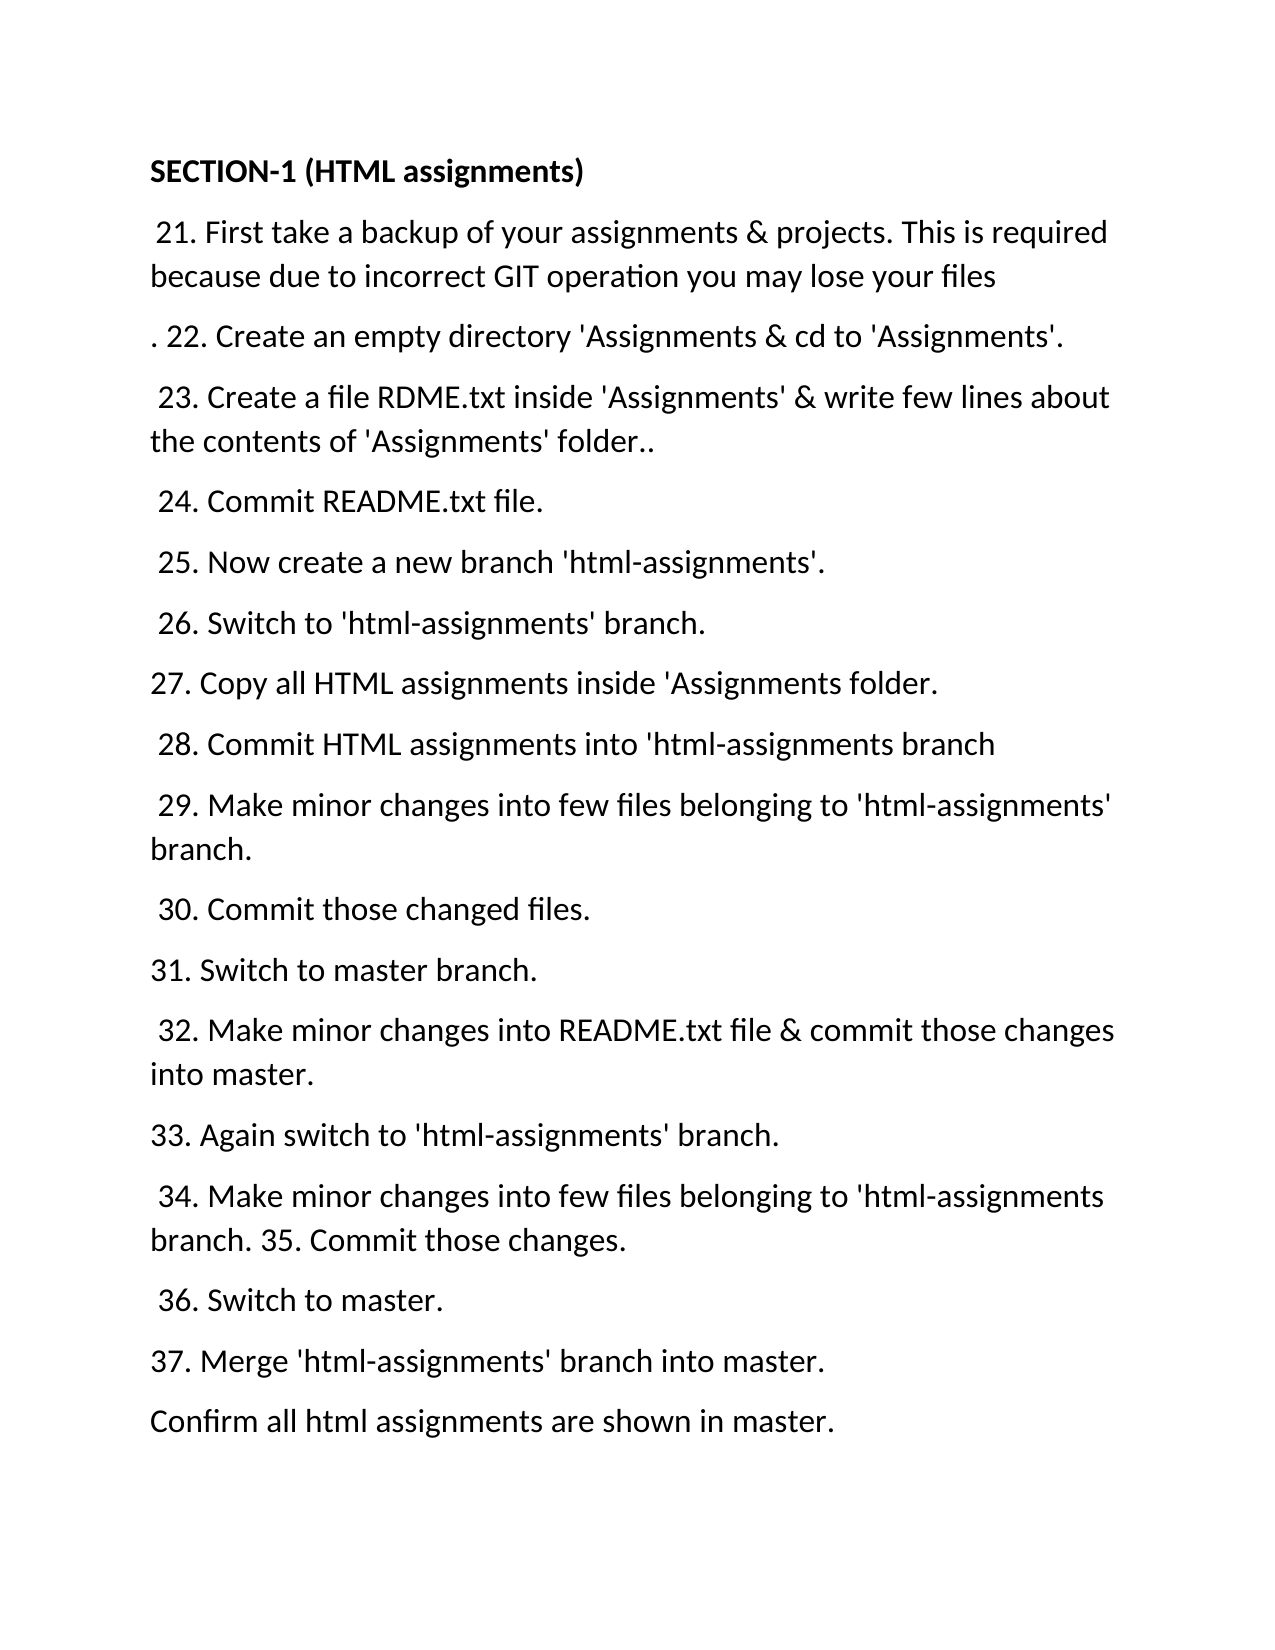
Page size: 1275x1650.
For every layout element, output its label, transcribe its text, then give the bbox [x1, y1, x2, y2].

text 30. Commit those changed files. [150, 888, 1125, 929]
text 32. Make minor changes into README.txt file & commit those changes into master. [150, 1009, 1125, 1094]
text SECTION-1 (HTML assignments) [150, 150, 1125, 191]
text 34. Make minor changes into few files belonging to 'html-assignments branch. 35. Commit those changes. [150, 1174, 1125, 1259]
text 36. Switch to master. [150, 1279, 1125, 1320]
text 33. Again switch to 'html-assignments' branch. [150, 1114, 1125, 1155]
text 37. Merge 'html-assignments' branch into master. [150, 1340, 1125, 1381]
text 24. Commit README.txt file. [150, 480, 1125, 521]
text 27. Copy all HTML assignments inside 'Assignments folder. [150, 662, 1125, 703]
text 31. Switch to master branch. [150, 949, 1125, 989]
text 26. Switch to 'html-assignments' branch. [150, 602, 1125, 642]
text Confirm all html assignments are shown in master. [150, 1400, 1125, 1441]
text 29. Make minor changes into few files belonging to 'html-assignments' branch. [150, 783, 1125, 868]
text 23. Create a file RDME.txt inside 'Assignments' & write few lines about the contents of 'Assignments' folder.. [150, 376, 1125, 461]
text 25. Now create a new branch 'html-assignments'. [150, 541, 1125, 582]
text . 22. Create an empty directory 'Assignments & cd to 'Assignments'. [150, 315, 1125, 356]
text 21. First take a backup of your assignments & projects. This is required because due to incorrect GIT operation you may lose your files [150, 211, 1125, 295]
text 28. Commit HTML assignments into 'html-assignments branch [150, 723, 1125, 764]
